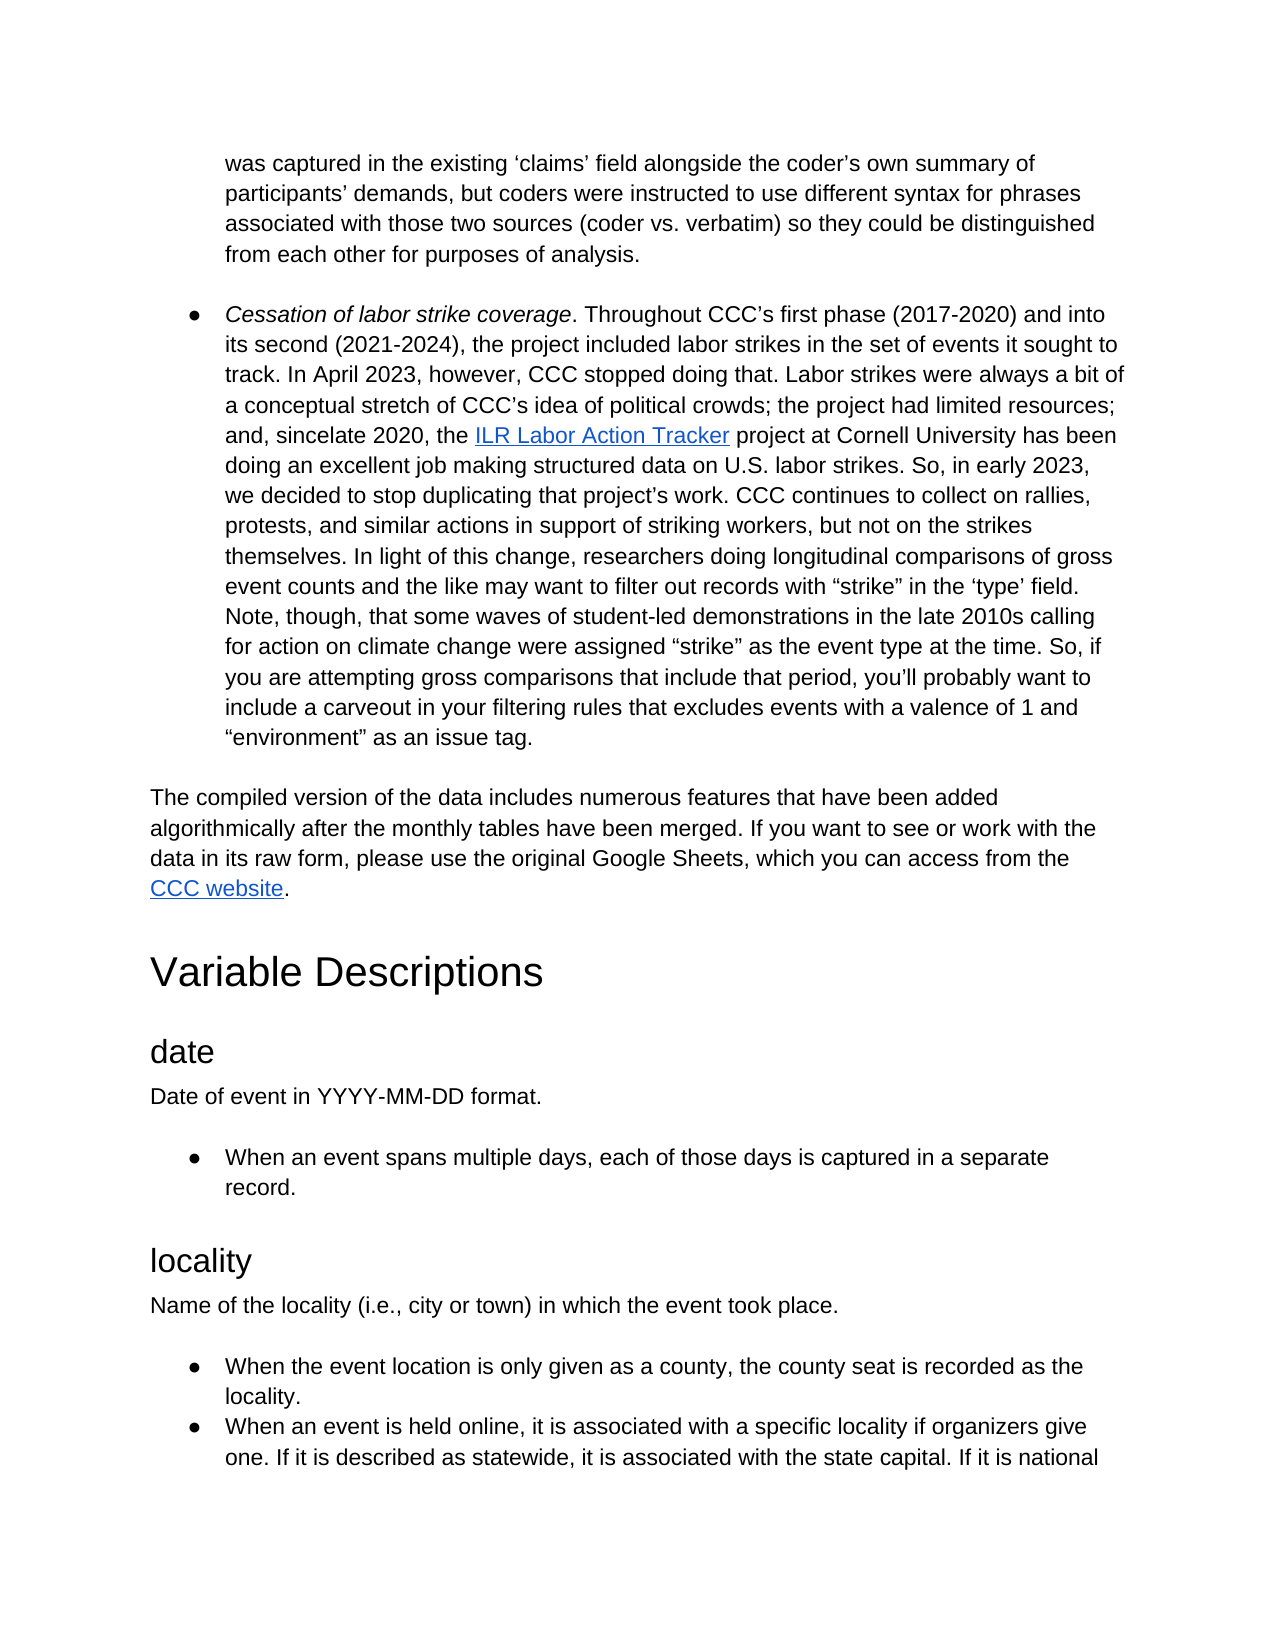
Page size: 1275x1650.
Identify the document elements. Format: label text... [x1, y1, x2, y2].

list When the event location is only given as a county, the county seat is recorded as the locality. [187, 1353, 1125, 1409]
list When an event spans multiple days, each of those days is captured in a separate record. [187, 1144, 1125, 1200]
subtitle date [150, 1032, 1125, 1071]
list Cessation of labor strike coverage. Throughout CCC’s first phase (2017-2020) and into its second (2021-2024), the project included labor strikes in the set of events it sought to track. In April 2023, however, CCC stopped doing that. Labor strikes were always a bit of a conceptual stretch of CCC’s idea of political crowds; the project had limited resources; and, sincelate 2020, the ILR Labor Action Tracker project at Cornell University has been doing an excellent job making structured data on U.S. labor strikes. So, in early 2023, we decided to stop duplicating that project’s work. CCC continues to collect on rallies, protests, and similar actions in support of striking workers, but not on the strikes themselves. In light of this change, researchers doing longitudinal comparisons of gross event counts and the like may want to filter out records with “strike” in the ‘type’ field. Note, though, that some waves of student-led demonstrations in the late 2010s calling for action on climate change were assigned “strike” as the event type at the time. So, if you are attempting gross comparisons that include that period, you’ll probably want to include a carveout in your filtering rules that excludes events with a valence of 1 and “environment” as an issue tag. [187, 301, 1125, 750]
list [187, 1413, 1125, 1470]
subtitle Variable Descriptions [150, 947, 1125, 995]
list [187, 150, 1125, 267]
subtitle locality [150, 1242, 1125, 1280]
text Name of the locality (i.e., city or town) in which the event took place. [150, 1292, 1125, 1319]
text The compiled version of the data includes numerous features that have been added algorithmically after the monthly tables have been merged. If you want to see or work with the data in its raw form, please use the original Google Sheets, which you can access from the CCC website. [150, 784, 1125, 901]
text Date of event in YYYY-MM-DD format. [150, 1083, 1125, 1109]
